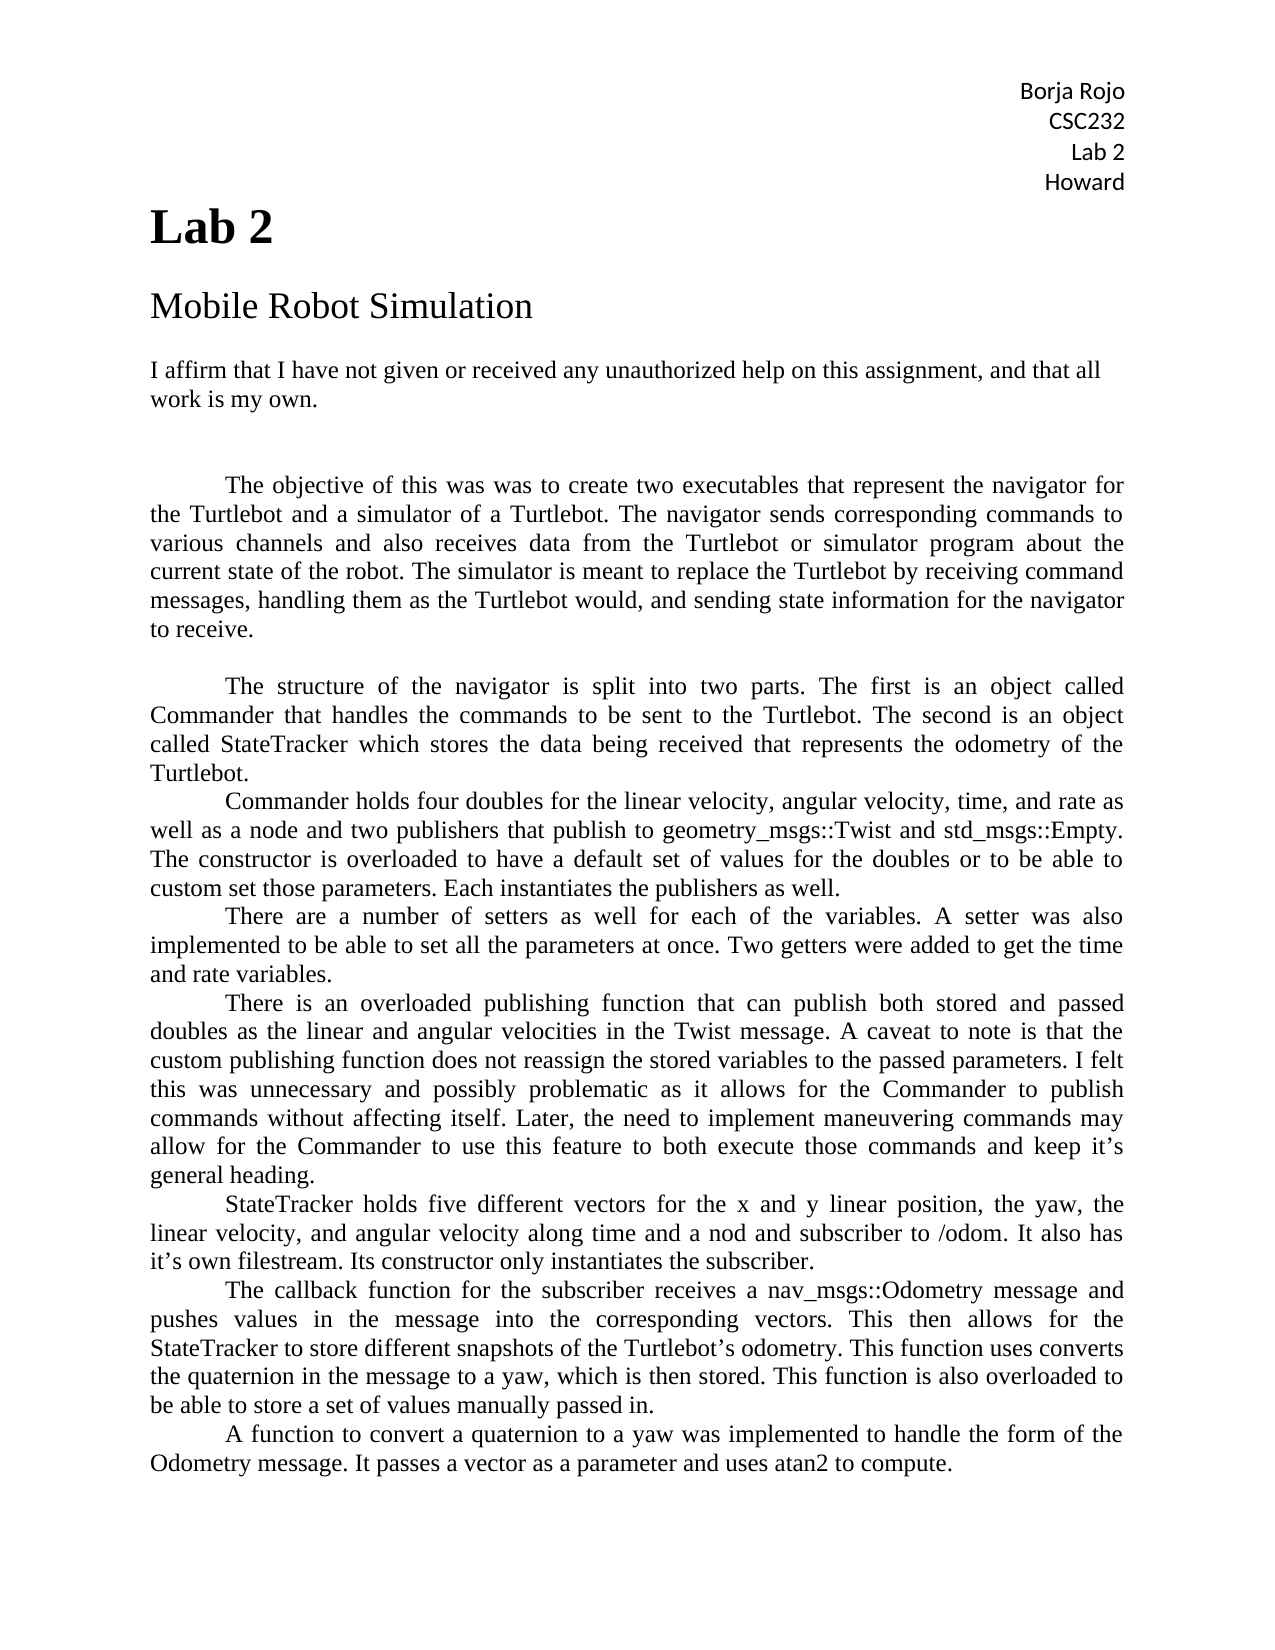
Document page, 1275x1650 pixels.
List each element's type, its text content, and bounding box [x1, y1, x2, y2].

text Lab 2 [150, 197, 1125, 254]
text The callback function for the subscriber receives a nav_msgs::Odometry message and pushes values in the message into the corresponding vectors. This then allows for the StateTracker to store different snapshots of the Turtlebot’s odometry. This function uses converts the quaternion in the message to a yaw, which is then stored. This function is also overloaded to be able to store a set of values manually passed in. [150, 1275, 1125, 1419]
text StateTracker holds five different vectors for the x and y linear position, the yaw, the linear velocity, and angular velocity along time and a nod and subscriber to /odom. It also has it’s own filestream. Its constructor only instantiates the subscriber. [150, 1189, 1125, 1275]
text There are a number of setters as well for each of the variables. A setter was also implemented to be able to set all the parameters at once. Two getters were added to get the time and rate variables. [150, 901, 1125, 988]
text Commander holds four doubles for the linear velocity, angular velocity, time, and rate as well as a node and two publishers that publish to geometry_msgs::Twist and std_msgs::Empty. The constructor is overloaded to have a default set of values for the doubles or to be able to custom set those parameters. Each instantiates the publishers as well. [150, 786, 1125, 901]
text The structure of the navigator is split into two parts. The first is an object called Commander that handles the commands to be sent to the Turtlebot. The second is an object called StateTracker which stores the data being received that represents the odometry of the Turtlebot. [150, 671, 1125, 786]
text Mobile Robot Simulation [150, 283, 1125, 326]
text A function to convert a quaternion to a yaw was implemented to handle the form of the Odometry message. It passes a vector as a parameter and uses atan2 to compute. [150, 1419, 1125, 1476]
text There is an overloaded publishing function that can publish both stored and passed doubles as the linear and angular velocities in the Twist message. A caveat to note is that the custom publishing function does not reassign the stored variables to the passed parameters. I felt this was unnecessary and possibly problematic as it allows for the Commander to publish commands without affecting itself. Later, the need to implement maneuvering commands may allow for the Commander to use this feature to both execute those commands and keep it’s general heading. [150, 988, 1125, 1189]
text I affirm that I have not given or received any unauthorized help on this assignment, and that all work is my own. [150, 355, 1125, 413]
text The objective of this was was to create two executables that represent the navigator for the Turtlebot and a simulator of a Turtlebot. The navigator sends corresponding commands to various channels and also receives data from the Turtlebot or simulator program about the current state of the robot. The simulator is meant to replace the Turtlebot by receiving command messages, handling them as the Turtlebot would, and sending state information for the navigator to receive. [150, 470, 1125, 643]
